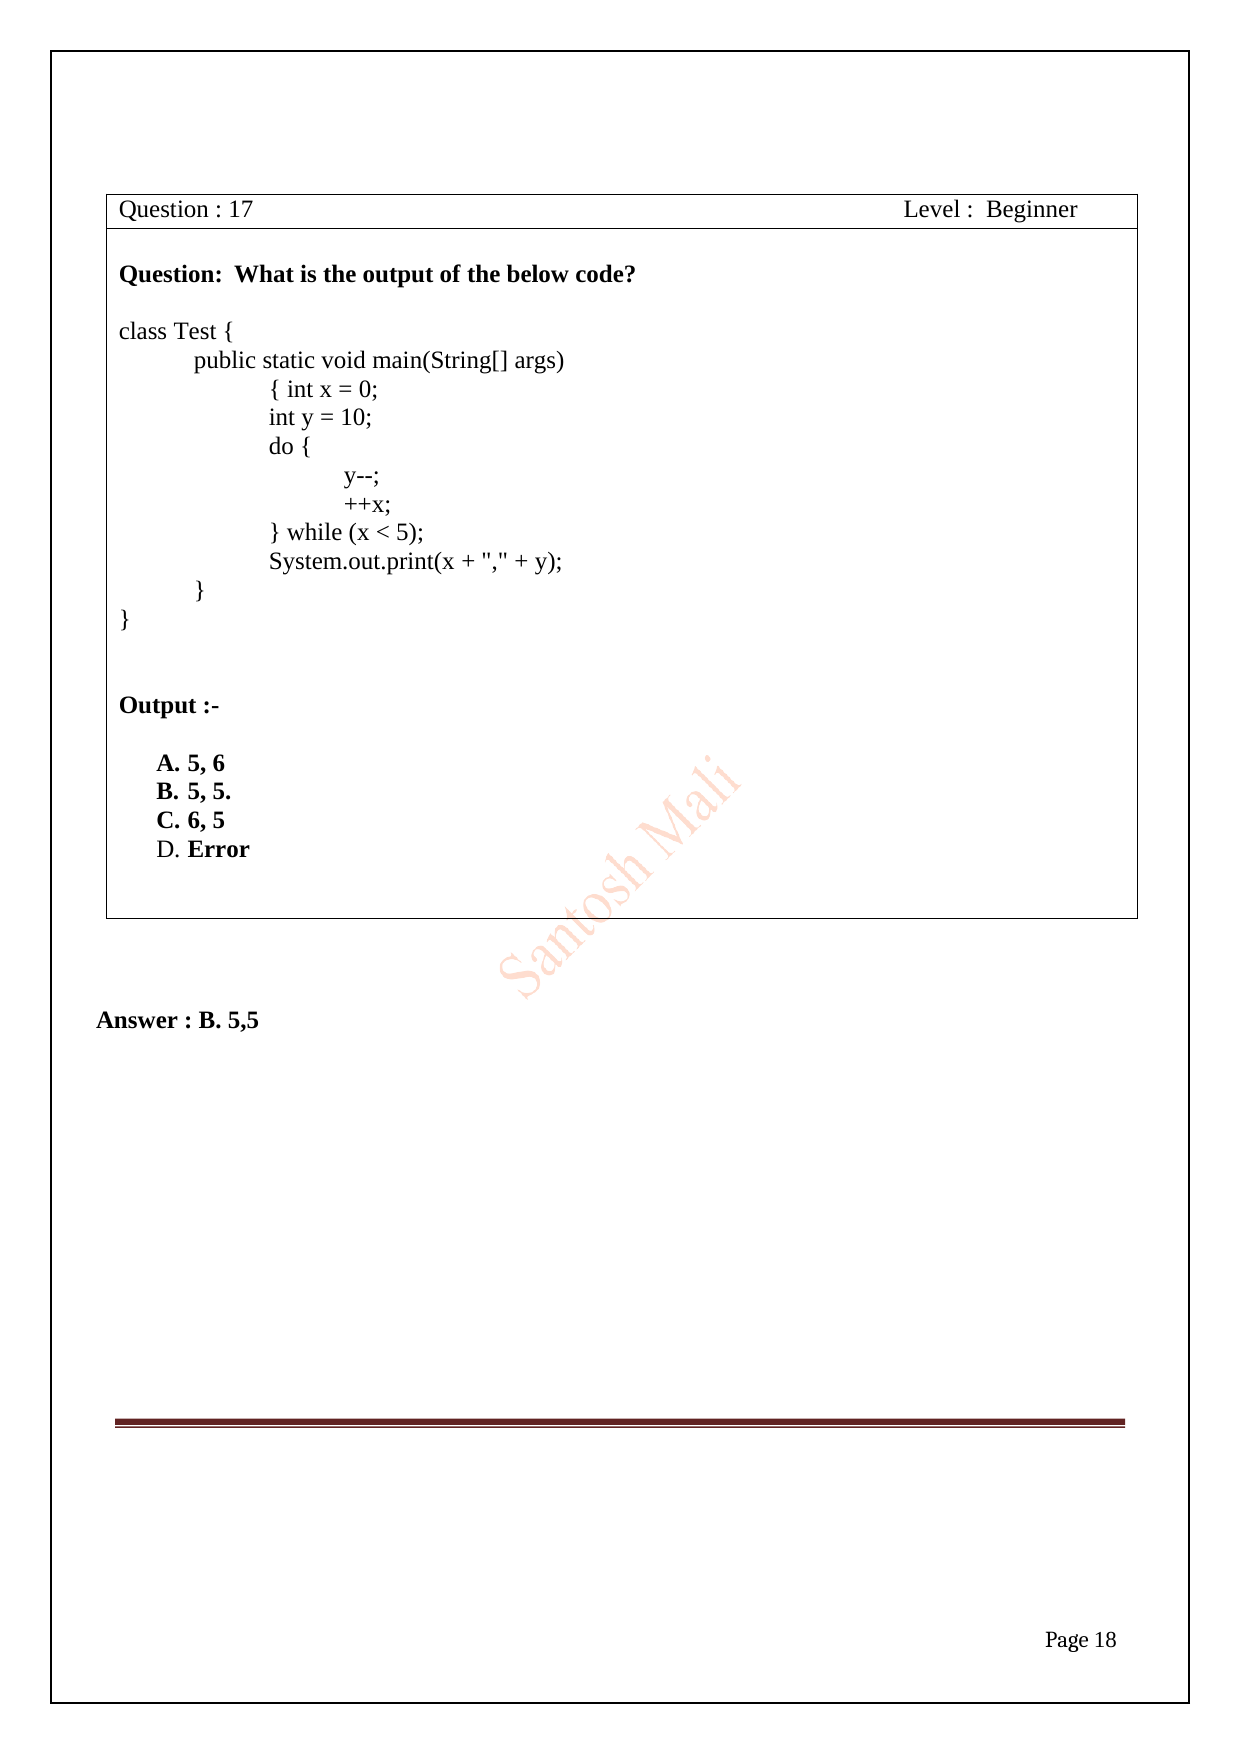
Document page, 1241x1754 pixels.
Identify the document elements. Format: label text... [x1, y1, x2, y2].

table_header Question : 17 Level : Beginner [107, 195, 1137, 228]
picture [499, 919, 742, 1000]
text Answer : B. 5,5 [96, 1005, 1148, 1034]
table_cell Question: What is the output of the below code? class Test { public static void main(String[] args) { int x = 0; int y = 10; do { y--; ++x; } while (x < 5); System.out.print(x + "," + y); } } Output :- A. 5, 6 B. 5, 5. C. 6, 5 D. Error [107, 229, 1137, 918]
